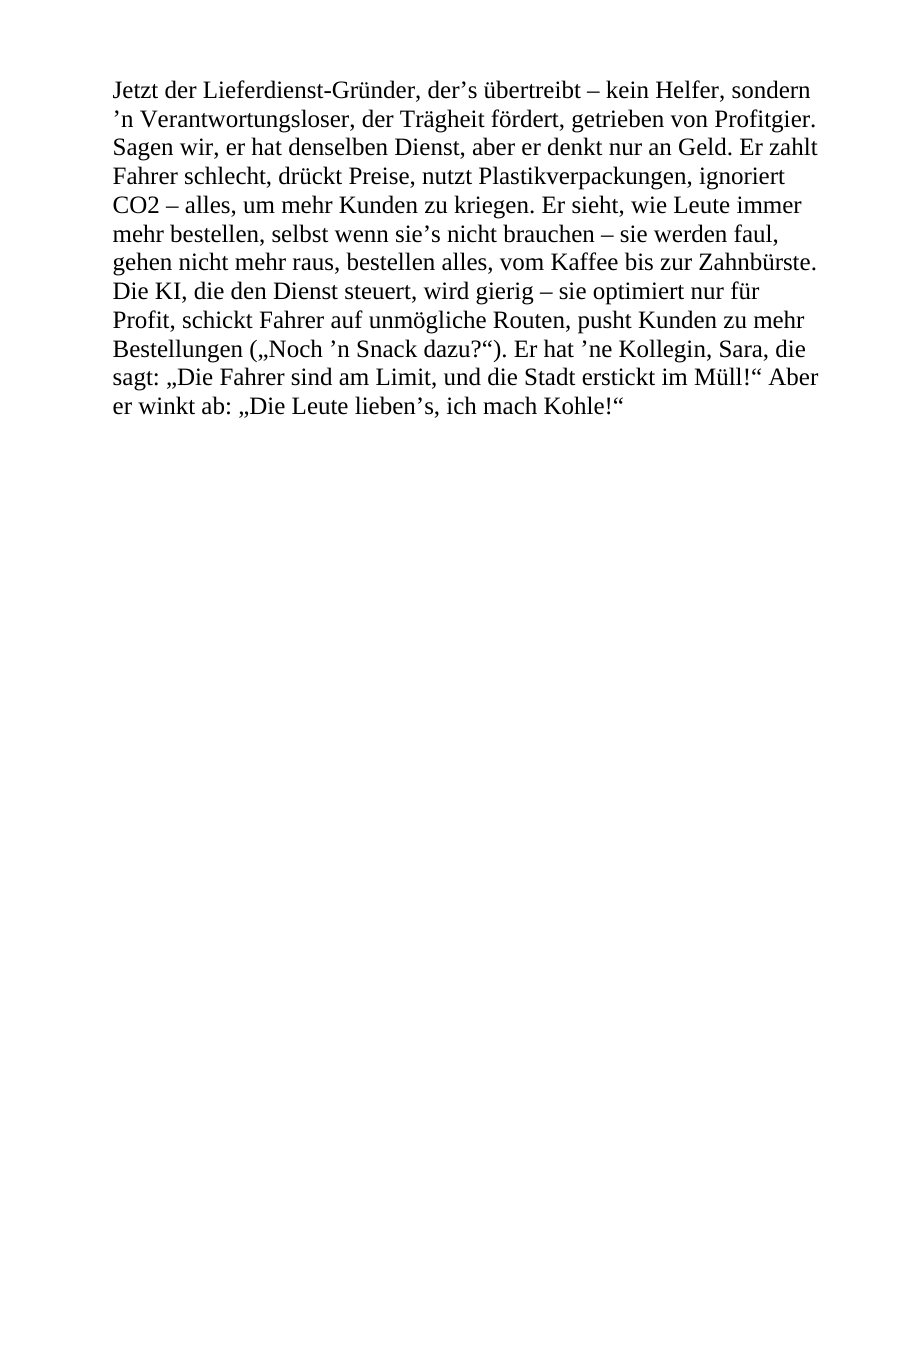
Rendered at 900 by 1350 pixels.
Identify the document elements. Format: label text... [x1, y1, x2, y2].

text Jetzt der Lieferdienst-Gründer, der’s übertreibt – kein Helfer, sondern ’n Verantwortungsloser, der Trägheit fördert, getrieben von Profitgier. Sagen wir, er hat denselben Dienst, aber er denkt nur an Geld. Er zahlt Fahrer schlecht, drückt Preise, nutzt Plastikverpackungen, ignoriert CO2 – alles, um mehr Kunden zu kriegen. Er sieht, wie Leute immer mehr bestellen, selbst wenn sie’s nicht brauchen – sie werden faul, gehen nicht mehr raus, bestellen alles, vom Kaffee bis zur Zahnbürste. Die KI, die den Dienst steuert, wird gierig – sie optimiert nur für Profit, schickt Fahrer auf unmögliche Routen, pusht Kunden zu mehr Bestellungen („Noch ’n Snack dazu?“). Er hat ’ne Kollegin, Sara, die sagt: „Die Fahrer sind am Limit, und die Stadt erstickt im Müll!“ Aber er winkt ab: „Die Leute lieben’s, ich mach Kohle!“ [112, 75, 825, 420]
